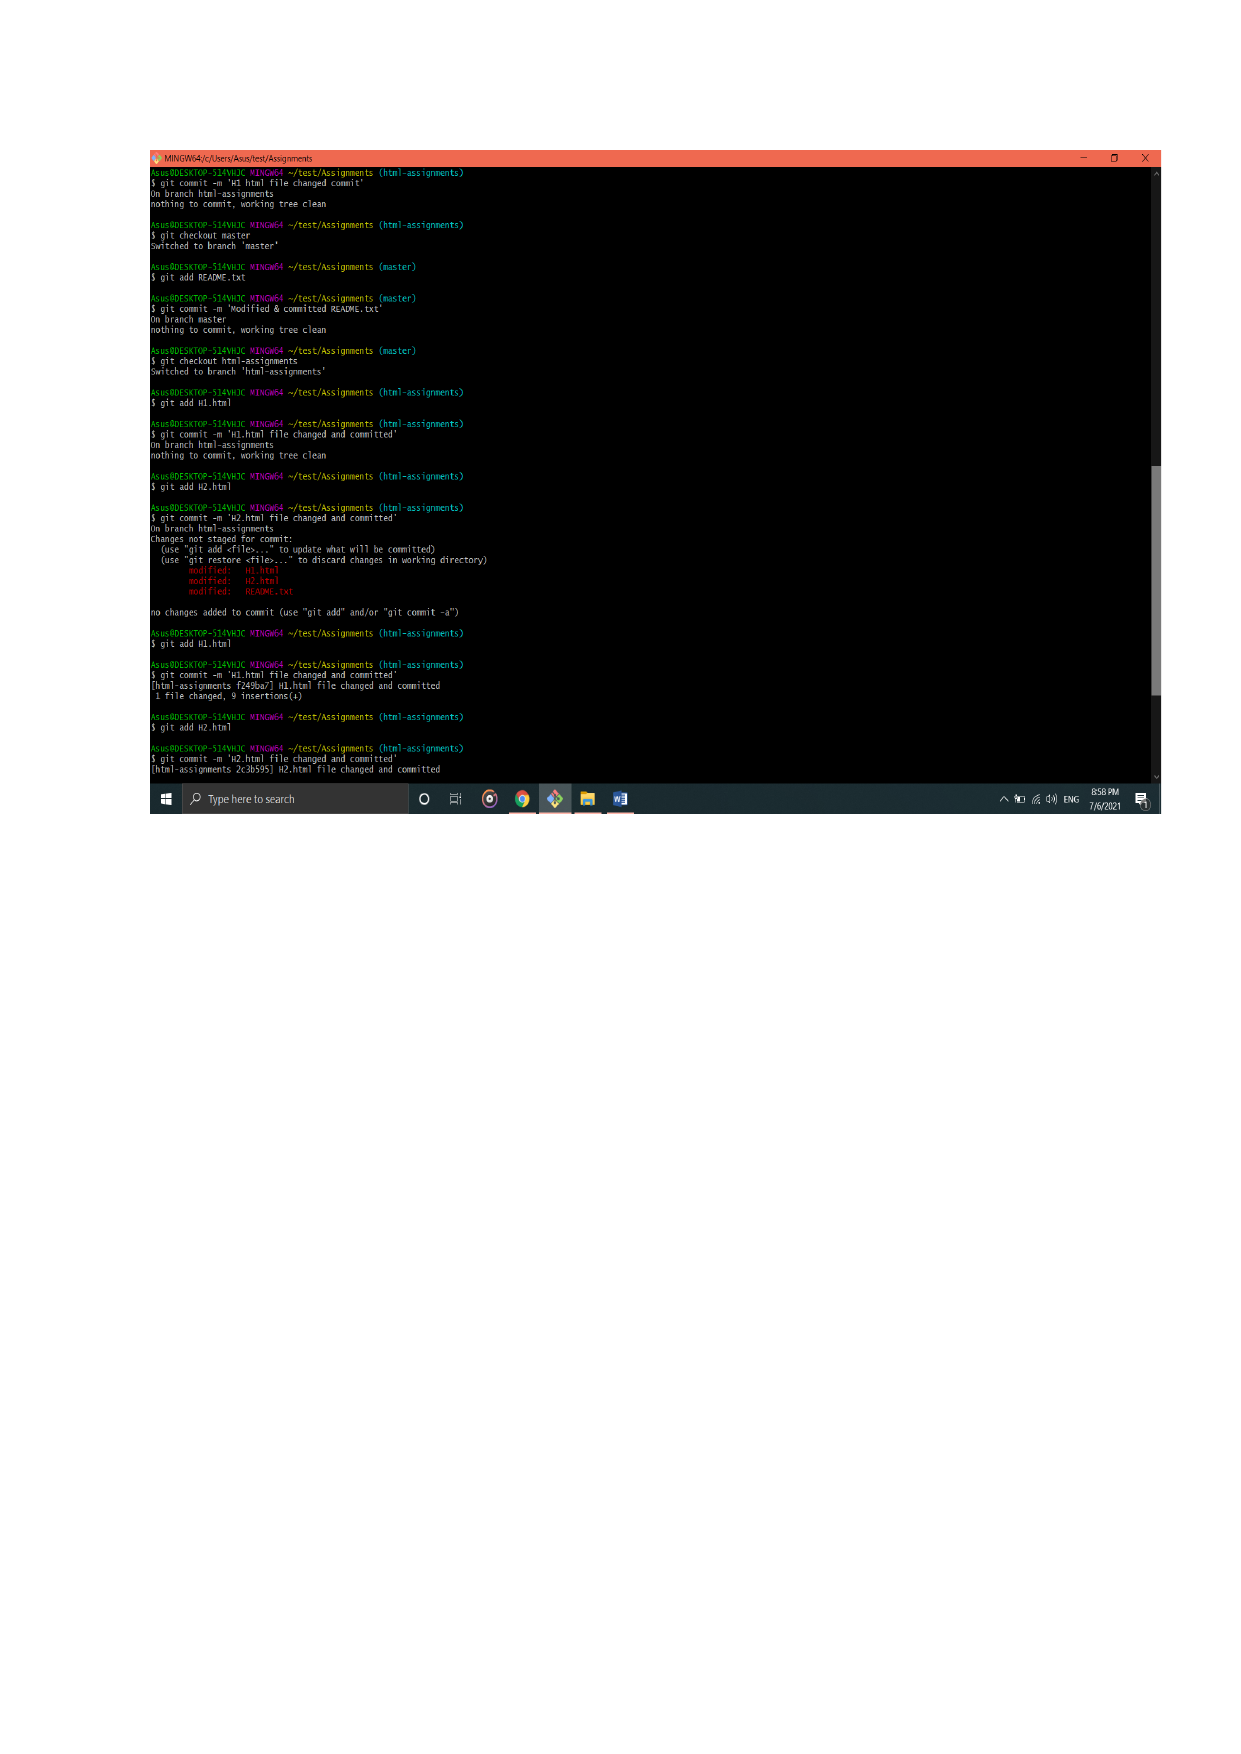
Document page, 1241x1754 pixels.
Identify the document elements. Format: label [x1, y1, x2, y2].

picture [150, 150, 1162, 814]
